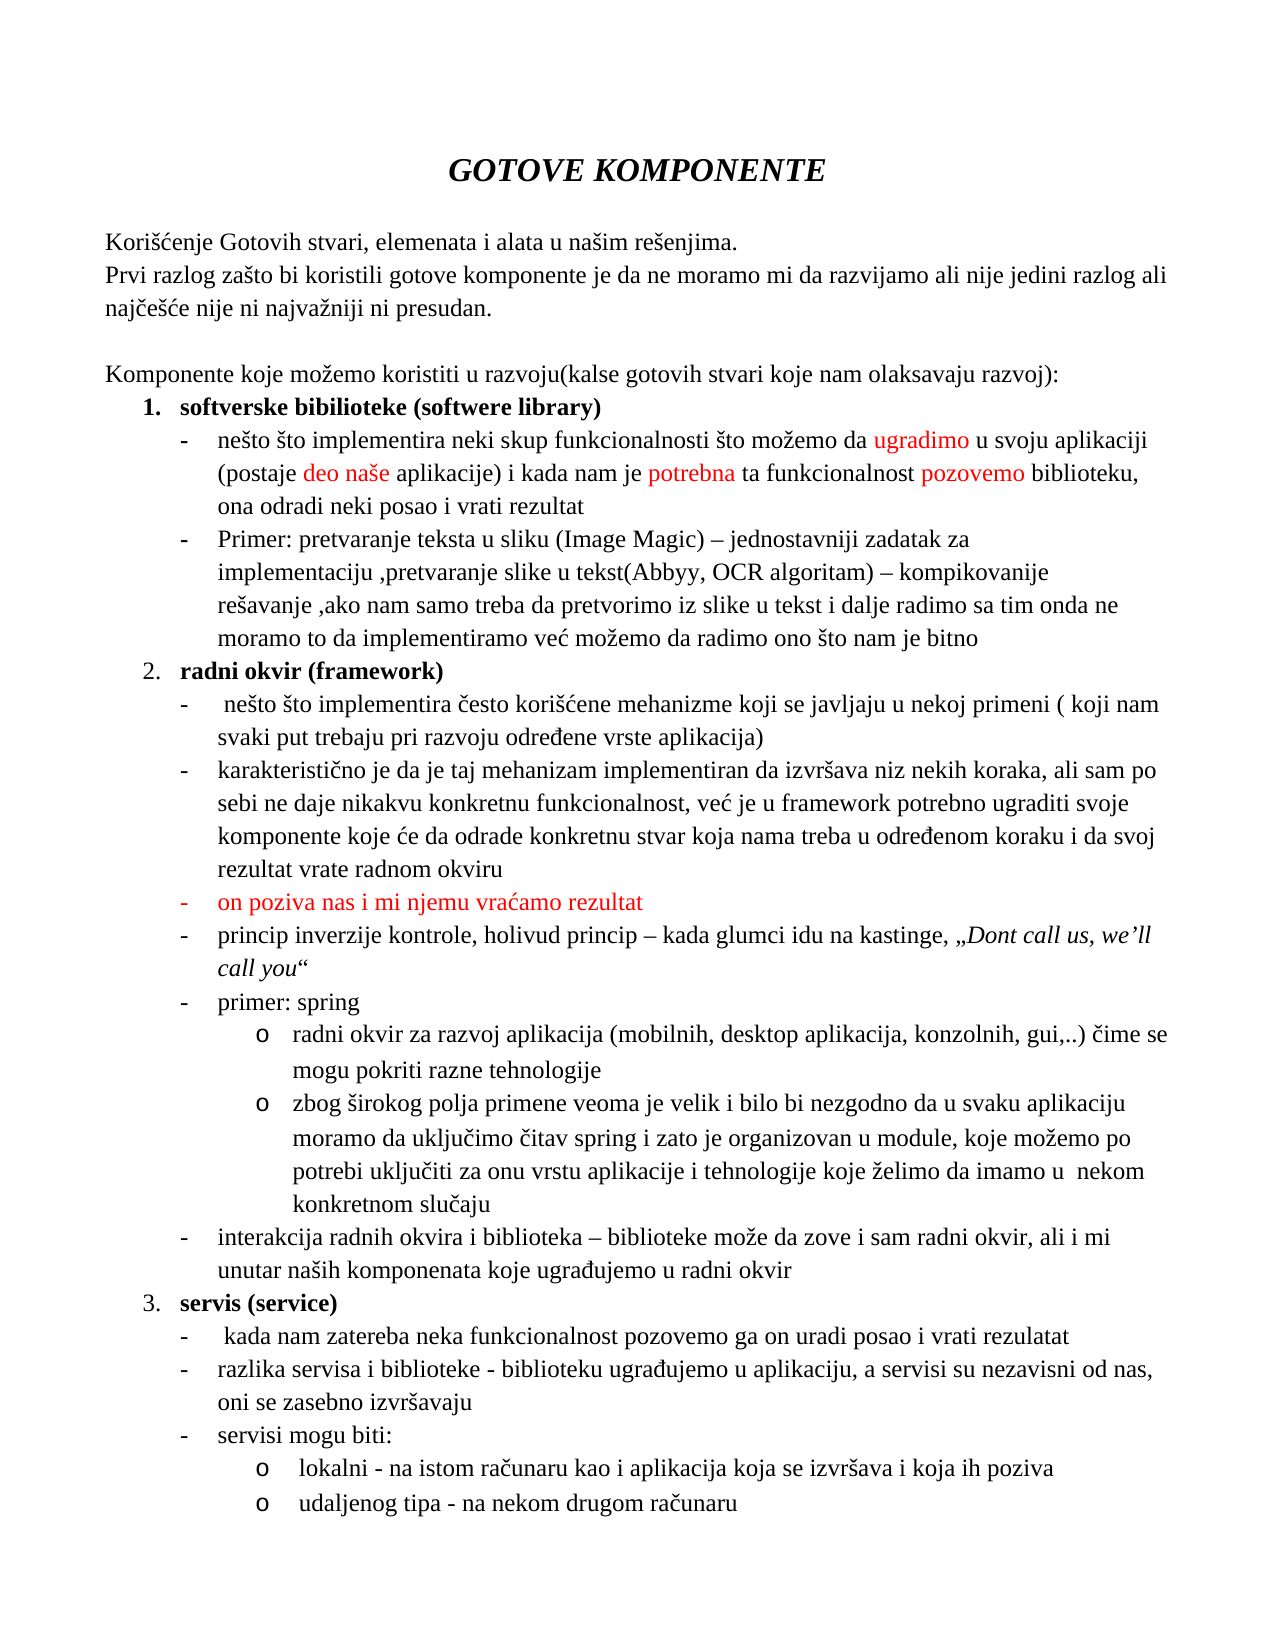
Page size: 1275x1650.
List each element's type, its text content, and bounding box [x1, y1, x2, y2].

list lokalni - na istom računaru kao i aplikacija koja se izvršava i koja ih poziva [255, 1453, 1170, 1484]
list zbog širokog polja primene veoma je velik i bilo bi nezgodno da u svaku aplikaciju moramo da uključimo čitav spring i zato je organizovan u module, koje možemo po potrebi uključiti za onu vrstu aplikacije i tehnologije koje želimo da imamo u nekom konkretnom slučaju [255, 1088, 1170, 1218]
list kada nam zatereba neka funkcionalnost pozovemo ga on uradi posao i vrati rezulatat [180, 1321, 1170, 1350]
list karakteristično je da je taj mehanizam implementiran da izvršava niz nekih koraka, ali sam po sebi ne daje nikakvu konkretnu funkcionalnost, već je u framework potrebno ugraditi svoje komponente koje će da odrade konkretnu stvar koja nama treba u određenom koraku i da svoj rezultat vrate radnom okviru [180, 755, 1170, 883]
list princip inverzije kontrole, holivud princip – kada glumci idu na kastinge, „Dont call us, we’ll call you“ [180, 921, 1170, 982]
list razlika servisa i biblioteke - biblioteku ugrađujemo u aplikaciju, a servisi su nezavisni od nas, oni se zasebno izvršavaju [180, 1354, 1170, 1416]
list udaljenog tipa - na nekom drugom računaru [255, 1488, 1170, 1519]
list radni okvir (framework) [142, 656, 1170, 685]
list interakcija radnih okvira i biblioteka – biblioteke može da zove i sam radni okvir, ali i mi unutar naših komponenata koje ugrađujemo u radni okvir [180, 1222, 1170, 1284]
list servis (service) [142, 1288, 1170, 1317]
text Korišćenje Gotovih stvari, elemenata i alata u našim rešenjima. [105, 227, 1170, 256]
list softverske bibilioteke (softwere library) [142, 392, 1170, 421]
list nešto što implementira neki skup funkcionalnosti što možemo da ugradimo u svoju aplikaciji (postaje deo naše aplikacije) i kada nam je potrebna ta funkcionalnost pozovemo biblioteku, ona odradi neki posao i vrati rezultat [180, 425, 1170, 520]
text GOTOVE KOMPONENTE [105, 150, 1170, 188]
text Komponente koje možemo koristiti u razvoju(kalse gotovih stvari koje nam olaksavaju razvoj): [105, 359, 1170, 388]
list primer: spring [180, 987, 1170, 1015]
text Prvi razlog zašto bi koristili gotove komponente je da ne moramo mi da razvijamo ali nije jedini razlog ali najčešće nije ni najvažniji ni presudan. [105, 260, 1170, 322]
list radni okvir za razvoj aplikacija (mobilnih, desktop aplikacija, konzolnih, gui,..) čime se mogu pokriti razne tehnologije [255, 1019, 1170, 1083]
list on poziva nas i mi njemu vraćamo rezultat [180, 887, 1170, 916]
list Primer: pretvaranje teksta u sliku (Image Magic) – jednostavniji zadatak za implementaciju ,pretvaranje slike u tekst(Abbyy, OCR algoritam) – kompikovanije rešavanje ,ako nam samo treba da pretvorimo iz slike u tekst i dalje radimo sa tim onda ne moramo to da implementiramo već možemo da radimo ono što nam je bitno [180, 524, 1170, 652]
list nešto što implementira često korišćene mehanizme koji se javljaju u nekoj primeni ( koji nam svaki put trebaju pri razvoju određene vrste aplikacija) [180, 689, 1170, 751]
list servisi mogu biti: [180, 1420, 1170, 1449]
